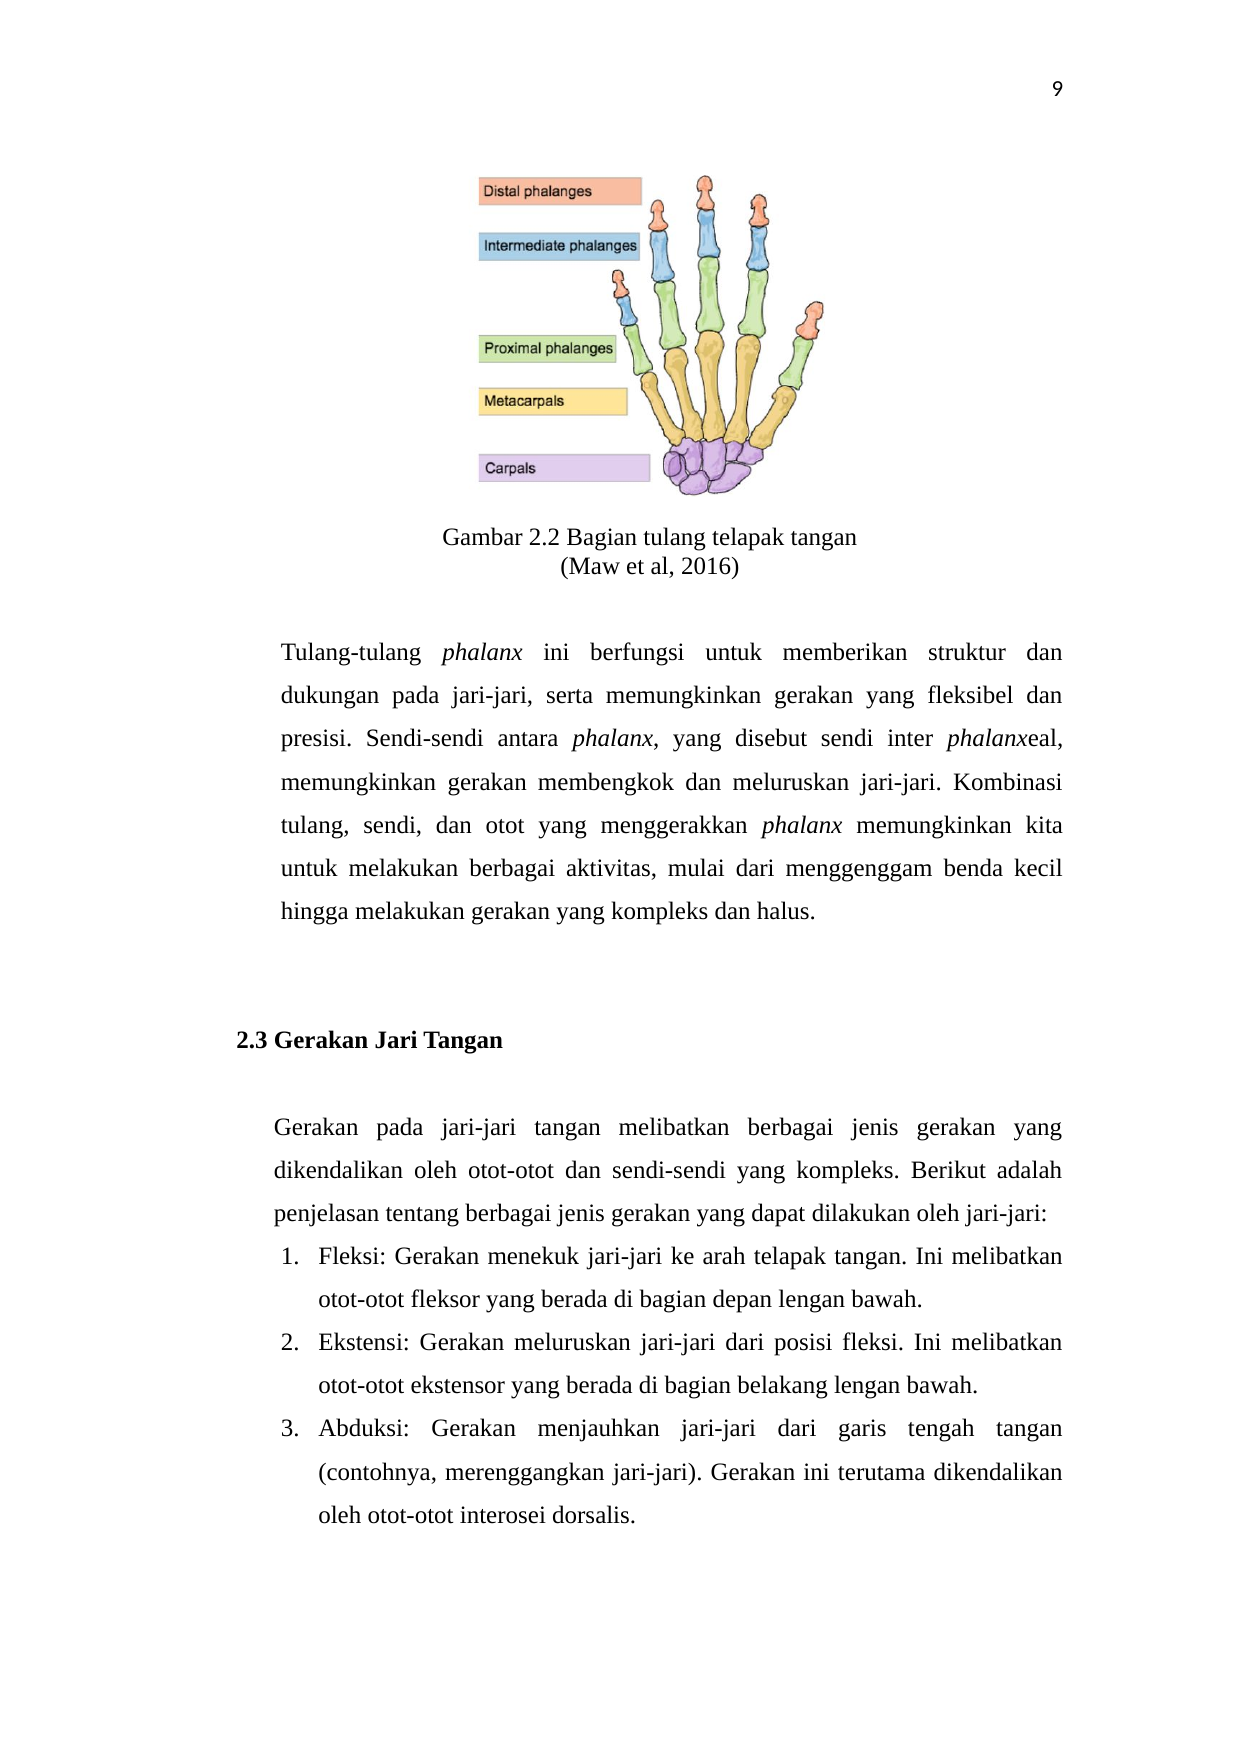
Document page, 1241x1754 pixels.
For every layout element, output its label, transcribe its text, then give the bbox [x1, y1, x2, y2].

text Tulang-tulang phalanx ini berfungsi untuk memberikan struktur dan dukungan pada jari-jari, serta memungkinkan gerakan yang fleksibel dan presisi. Sendi-sendi antara phalanx, yang disebut sendi inter phalanxeal, memungkinkan gerakan membengkok dan meluruskan jari-jari. Kombinasi tulang, sendi, dan otot yang menggerakkan phalanx memungkinkan kita untuk melakukan berbagai aktivitas, mulai dari menggenggam benda kecil hingga melakukan gerakan yang kompleks dan halus. [281, 637, 1063, 925]
list Gerakan Jari Tangan [236, 1025, 1063, 1054]
list Fleksi: Gerakan menekuk jari-jari ke arah telapak tangan. Ini melibatkan otot-otot fleksor yang berada di bagian depan lengan bawah. [281, 1241, 1063, 1313]
picture [461, 175, 841, 497]
list Ekstensi: Gerakan meluruskan jari-jari dari posisi fleksi. Ini melibatkan otot-otot ekstensor yang berada di bagian belakang lengan bawah. [281, 1327, 1063, 1399]
text (Maw et al, 2016) [236, 551, 1063, 580]
text Gambar 2.2 Bagian tulang telapak tangan [236, 522, 1063, 551]
list Abduksi: Gerakan menjauhkan jari-jari dari garis tengah tangan (contohnya, merenggangkan jari-jari). Gerakan ini terutama dikendalikan oleh otot-otot interosei dorsalis. [281, 1413, 1063, 1528]
list Gerakan pada jari-jari tangan melibatkan berbagai jenis gerakan yang dikendalikan oleh otot-otot dan sendi-sendi yang kompleks. Berikut adalah penjelasan tentang berbagai jenis gerakan yang dapat dilakukan oleh jari-jari: [274, 1112, 1063, 1227]
